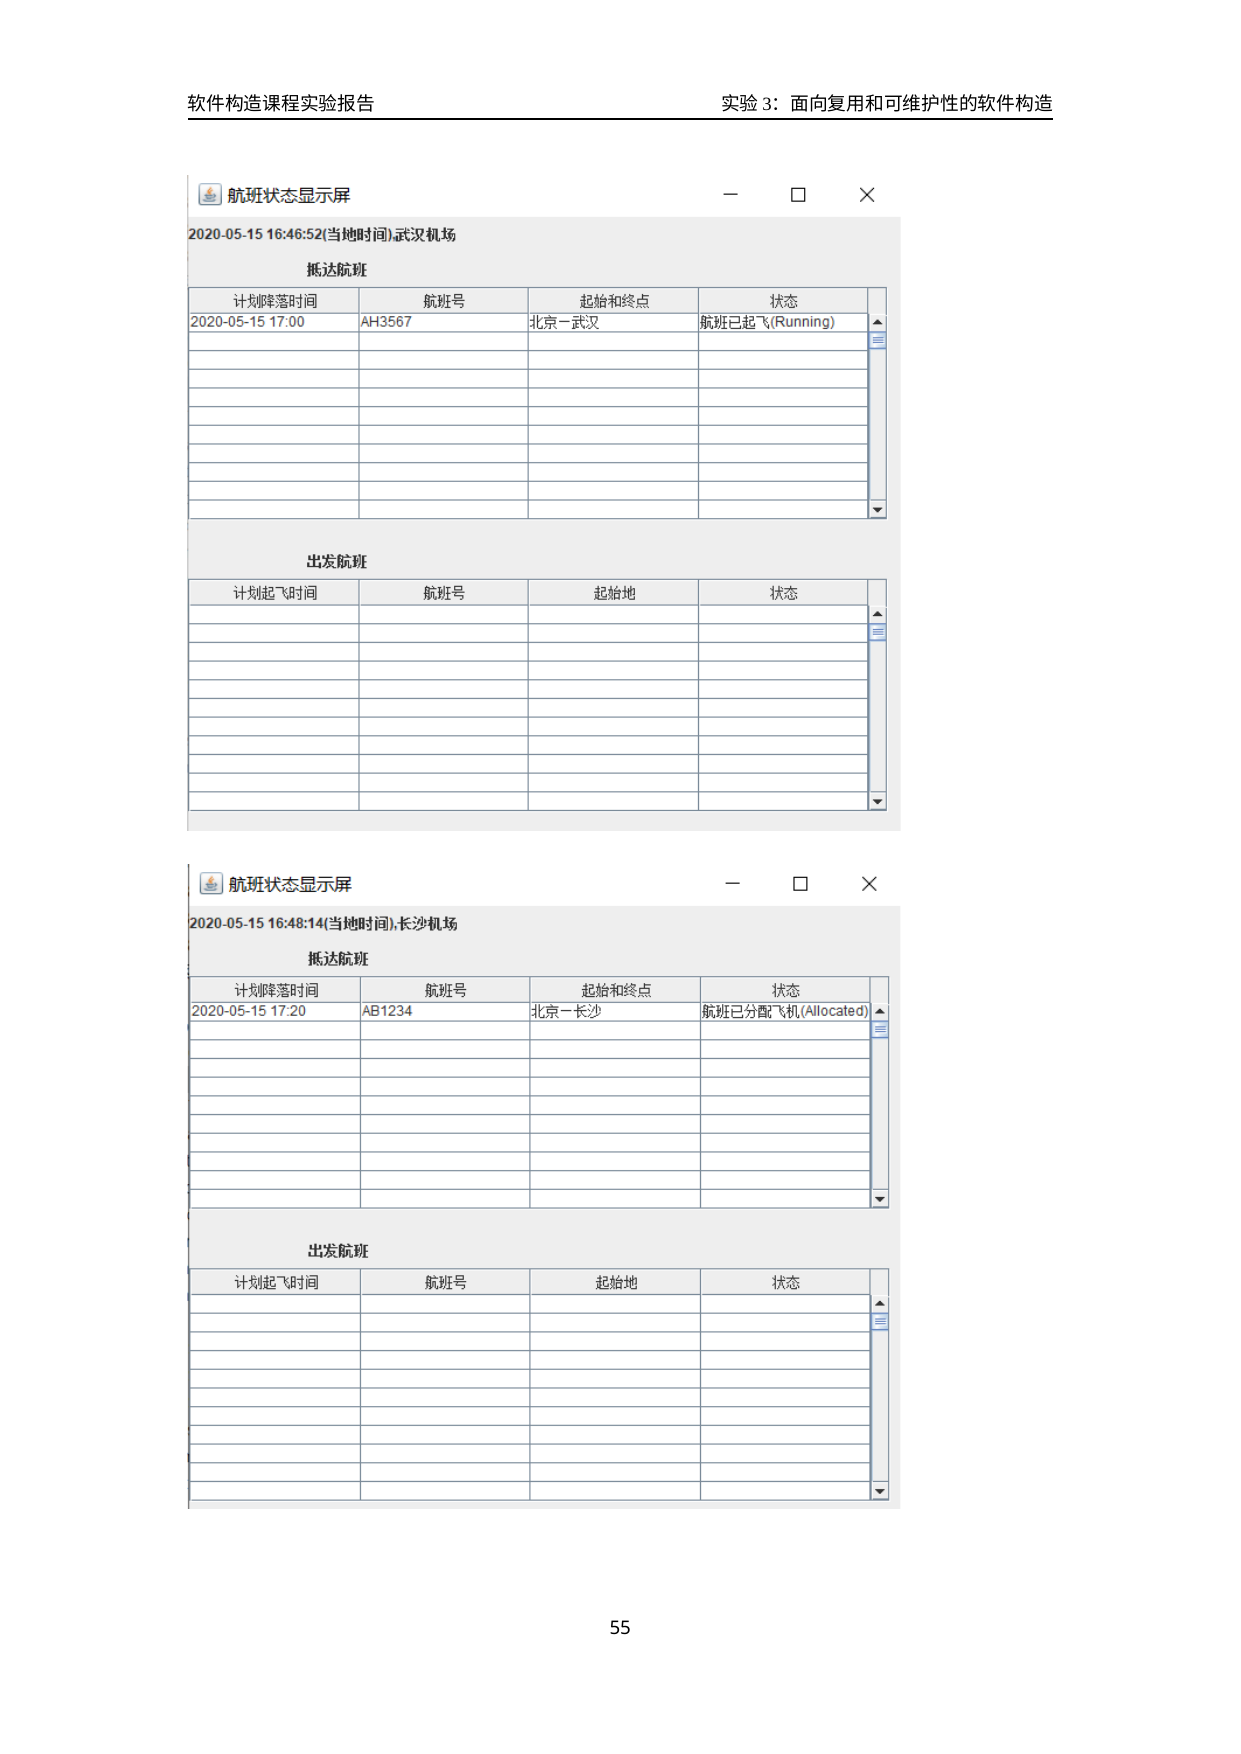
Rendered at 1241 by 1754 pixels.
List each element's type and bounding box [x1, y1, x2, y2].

picture [187, 175, 901, 831]
picture [187, 864, 901, 1509]
